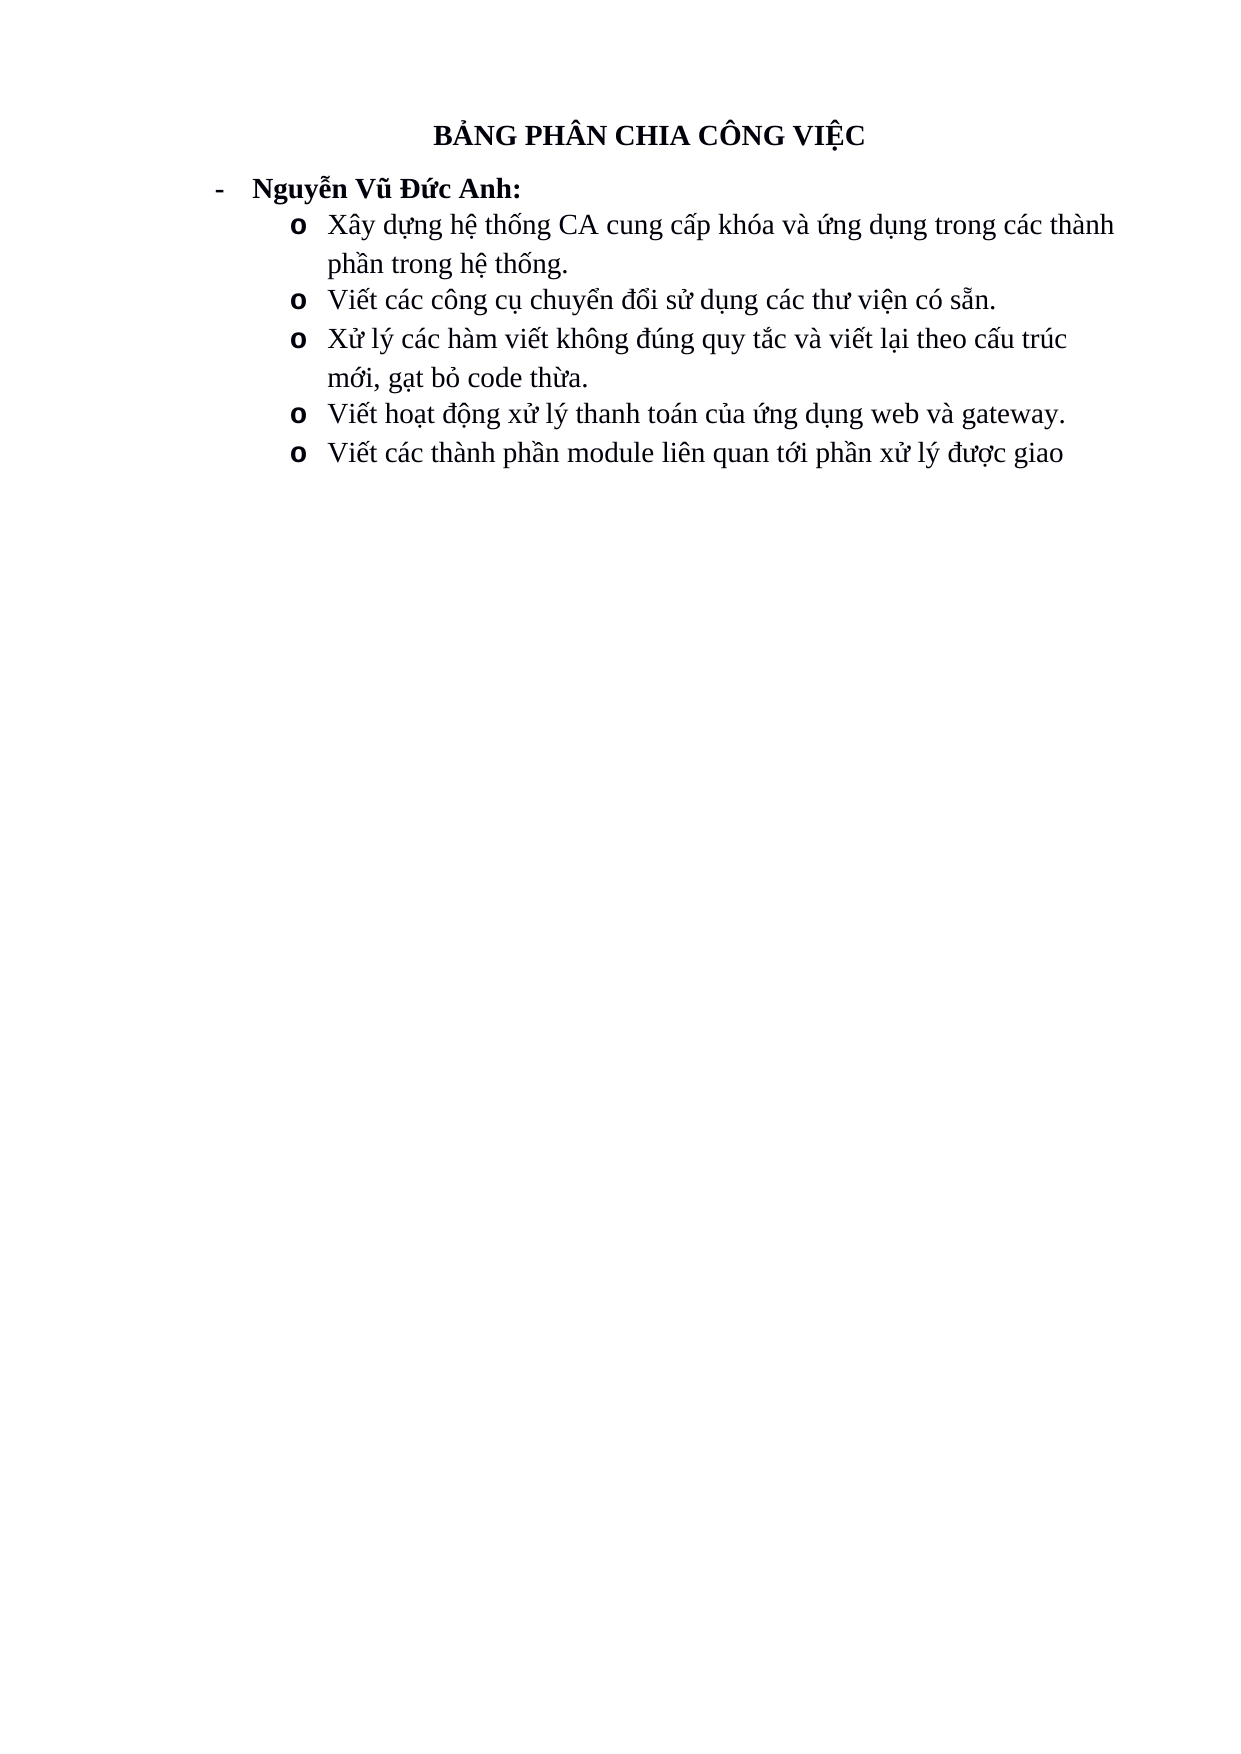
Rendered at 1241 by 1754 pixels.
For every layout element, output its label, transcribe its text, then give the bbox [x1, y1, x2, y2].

list Viết hoạt động xử lý thanh toán của ứng dụng web và gateway. [289, 396, 1122, 432]
list Xử lý các hàm viết không đúng quy tắc và viết lại theo cấu trúc mới, gạt bỏ code thừa. [289, 321, 1122, 393]
list Nguyễn Vũ Đức Anh: [214, 171, 1122, 205]
list Xây dựng hệ thống CA cung cấp khóa và ứng dụng trong các thành phần trong hệ thống. [289, 207, 1122, 280]
list Viết các công cụ chuyển đổi sử dụng các thư viện có sẵn. [289, 282, 1122, 318]
list Viết các thành phần module liên quan tới phần xử lý được giao [289, 435, 1122, 471]
text BẢNG PHÂN CHIA CÔNG VIỆC [177, 118, 1122, 152]
